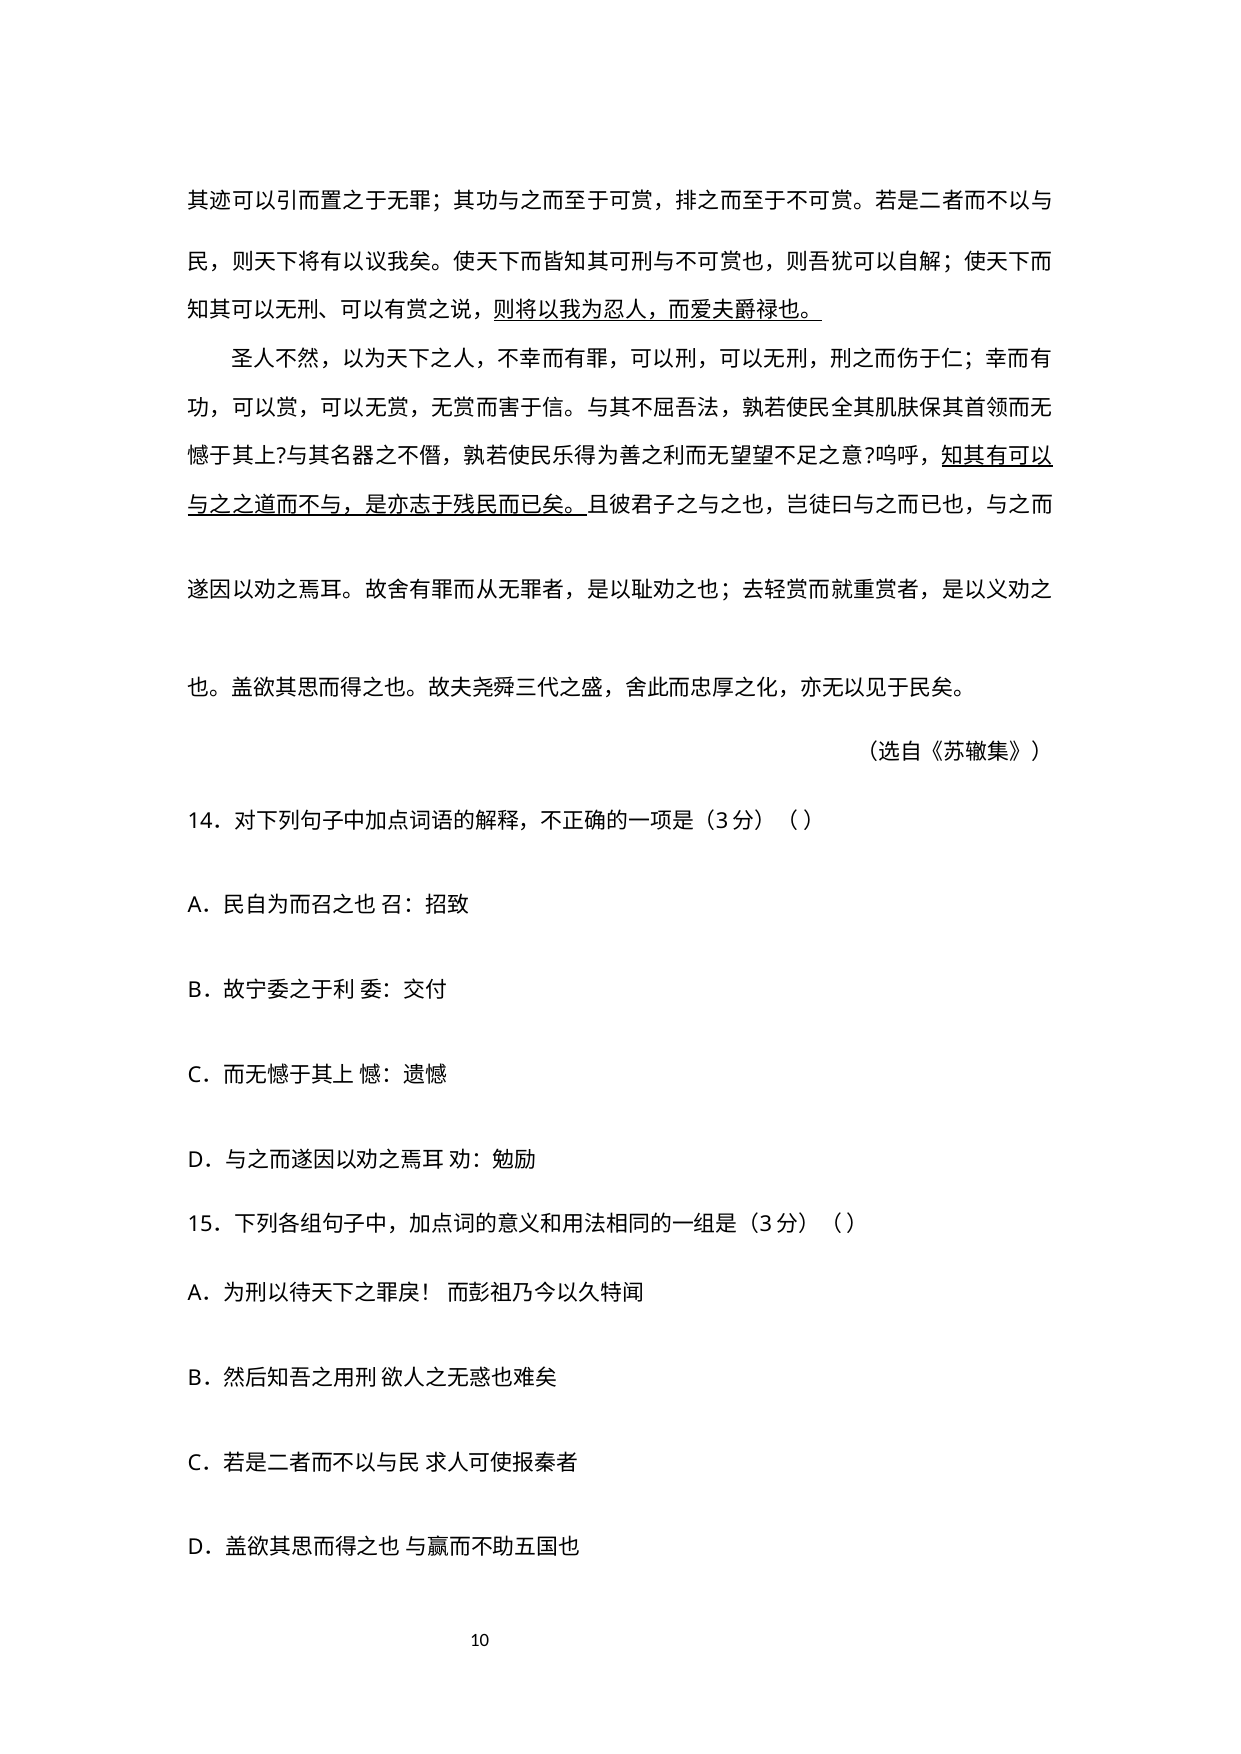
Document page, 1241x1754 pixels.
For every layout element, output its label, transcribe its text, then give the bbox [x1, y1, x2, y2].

text D．与之而遂因以劝之焉耳 劝：勉励 [187, 1121, 1053, 1186]
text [187, 162, 1053, 324]
text 15．下列各组句子中，加点词的意义和用法相同的一组是（3分）（ ） [187, 1206, 1053, 1239]
text 14．对下列句子中加点词语的解释，不正确的一项是（3分）（ ） [187, 782, 1053, 847]
text 圣人不然，以为天下之人，不幸而有罪，可以刑，可以无刑，刑之而伤于仁；幸而有功，可以赏，可以无赏，无赏而害于信。与其不屈吾法，孰若使民全其肌肤保其首领而无憾于其上?与其名器之不僭，孰若使民乐得为善之利而无望望不足之意?呜呼，知其有可以与之之道而不与，是亦志于残民而已矣。且彼君子之与之也，岂徒曰与之而已也，与之而遂因以劝之焉耳。故舍有罪而从无罪者，是以耻劝之也；去轻赏而就重赏者，是以义劝之也。盖欲其思而得之也。故夫尧舜三代之盛，舍此而忠厚之化，亦无以见于民矣。 [187, 340, 1053, 714]
text D．盖欲其思而得之也 与赢而不助五国也 [187, 1509, 1053, 1574]
text C．若是二者而不以与民 求人可使报秦者 [187, 1424, 1053, 1489]
text B．然后知吾之用刑 欲人之无惑也难矣 [187, 1339, 1053, 1404]
text B．故宁委之于利 委：交付 [187, 952, 1053, 1017]
text （选自《苏辙集》） [187, 734, 1053, 766]
text A．为刑以待天下之罪戾！ 而彭祖乃今以久特闻 [187, 1254, 1053, 1319]
text C．而无憾于其上 憾：遗憾 [187, 1037, 1053, 1102]
text A．民自为而召之也 召：招致 [187, 867, 1053, 932]
